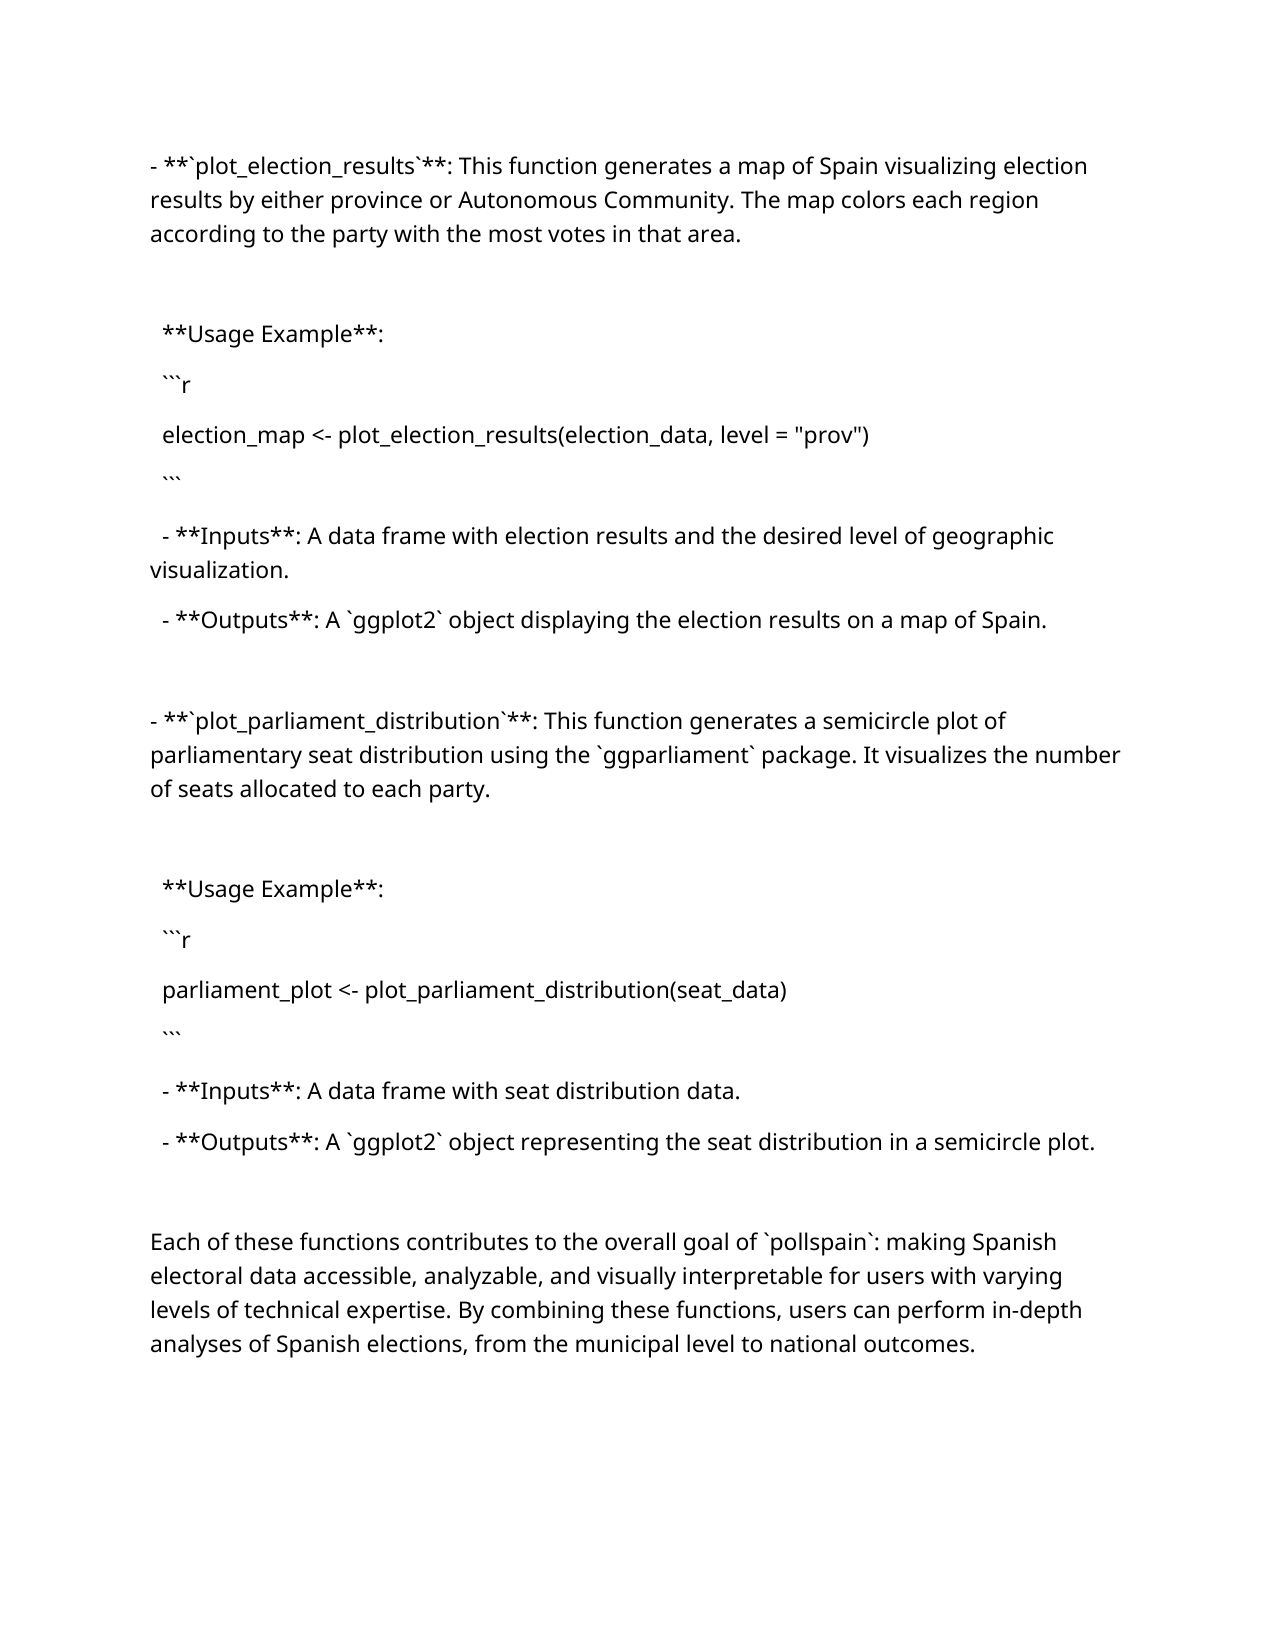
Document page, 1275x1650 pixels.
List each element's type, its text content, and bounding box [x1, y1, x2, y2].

text - **Inputs**: A data frame with election results and the desired level of geographic visualization. [150, 520, 1125, 585]
text - **`plot_election_results`**: This function generates a map of Spain visualizing election results by either province or Autonomous Community. The map colors each region according to the party with the most votes in that area. [150, 150, 1125, 249]
text ```r [150, 924, 1125, 955]
text - **Outputs**: A `ggplot2` object representing the seat distribution in a semicircle plot. [150, 1125, 1125, 1157]
text - **Inputs**: A data frame with seat distribution data. [150, 1075, 1125, 1106]
text ``` [150, 469, 1125, 501]
text parliament_plot <- plot_parliament_distribution(seat_data) [150, 974, 1125, 1005]
text ``` [150, 1024, 1125, 1056]
text ```r [150, 369, 1125, 400]
text - **Outputs**: A `ggplot2` object displaying the election results on a map of Spain. [150, 604, 1125, 635]
text Each of these functions contributes to the overall goal of `pollspain`: making Spanish electoral data accessible, analyzable, and visually interpretable for users with varying levels of technical expertise. By combining these functions, users can perform in-depth analyses of Spanish elections, from the municipal level to national outcomes. [150, 1226, 1125, 1359]
text - **`plot_parliament_distribution`**: This function generates a semicircle plot of parliamentary seat distribution using the `ggparliament` package. It visualizes the number of seats allocated to each party. [150, 705, 1125, 804]
text **Usage Example**: [150, 318, 1125, 349]
text **Usage Example**: [150, 873, 1125, 904]
text election_map <- plot_election_results(election_data, level = "prov") [150, 419, 1125, 450]
